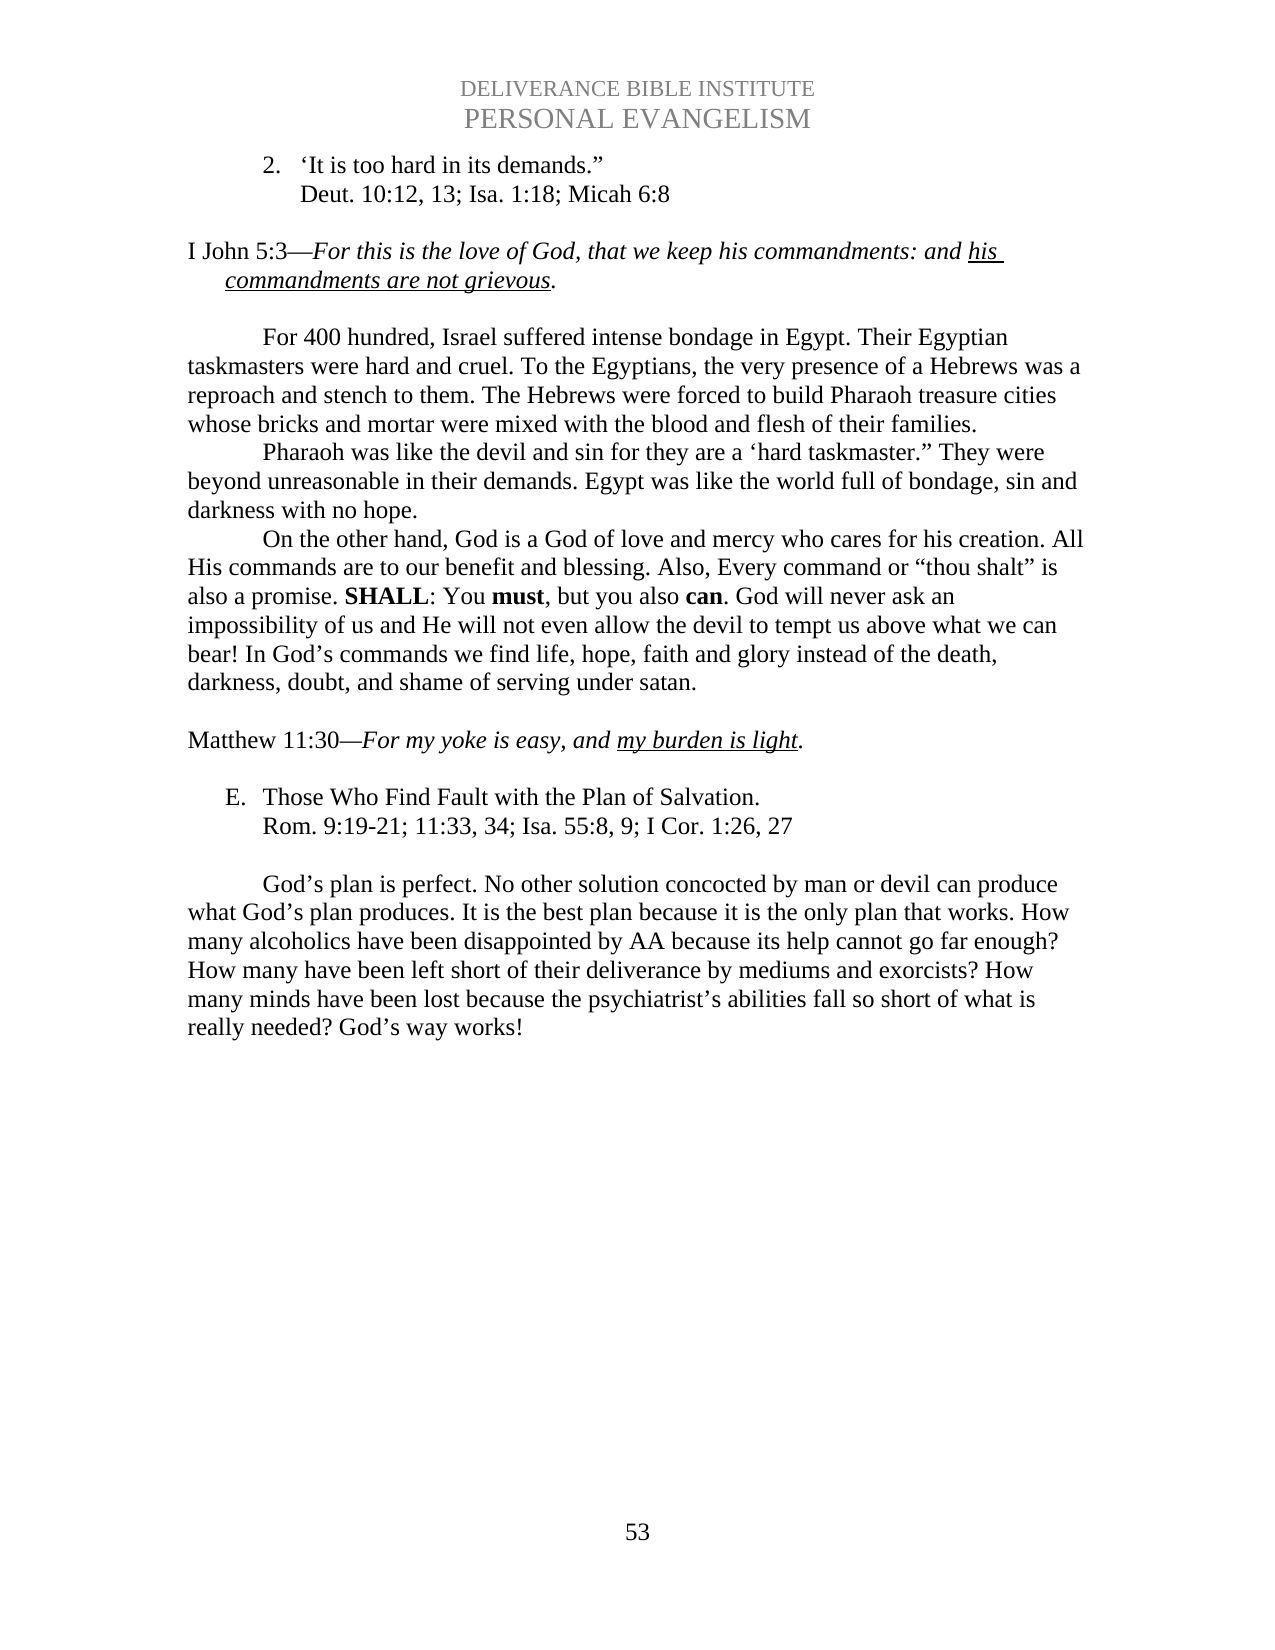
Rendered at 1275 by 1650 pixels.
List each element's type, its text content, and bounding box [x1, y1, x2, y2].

subtitle ‘It is too hard in its demands.” [262, 150, 1087, 179]
text Deut. 10:12, 13; Isa. 1:18; Micah 6:8 [300, 179, 1087, 207]
text For 400 hundred, Israel suffered intense bondage in Egypt. Their Egyptian taskmasters were hard and cruel. To the Egyptians, the very presence of a Hebrews was a reproach and stench to them. The Hebrews were forced to build Pharaoh treasure cities whose bricks and mortar were mixed with the blood and flesh of their families. [187, 322, 1087, 437]
text I John 5:3—For this is the love of God, that we keep his commandments: and his commandments are not grievous. [187, 236, 1087, 294]
text Matthew 11:30—For my yoke is easy, and my burden is light. [187, 725, 1087, 754]
text On the other hand, God is a God of love and mercy who cares for his creation. All His commands are to our benefit and blessing. Also, Every command or “thou shalt” is also a promise. SHALL: You must, but you also can. God will never ask an impossibility of us and He will not even allow the devil to tempt us above what we can bear! In God’s commands we find life, hope, faith and glory instead of the death, darkness, doubt, and shame of serving under satan. [187, 524, 1087, 696]
text Pharaoh was like the devil and sin for they are a ‘hard taskmaster.” They were beyond unreasonable in their demands. Egypt was like the world full of bondage, sin and darkness with no hope. [187, 437, 1087, 524]
text God’s plan is perfect. No other solution concocted by man or devil can produce what God’s plan produces. It is the best plan because it is the only plan that works. How many alcoholics have been disappointed by AA because its help cannot go far enough? How many have been left short of their deliverance by mediums and exorcists? How many minds have been lost because the psychiatrist’s abilities fall so short of what is really needed? God’s way works! [187, 869, 1087, 1041]
text Rom. 9:19-21; 11:33, 34; Isa. 55:8, 9; I Cor. 1:26, 27 [262, 811, 1087, 840]
subtitle Those Who Find Fault with the Plan of Salvation. [225, 782, 1087, 811]
